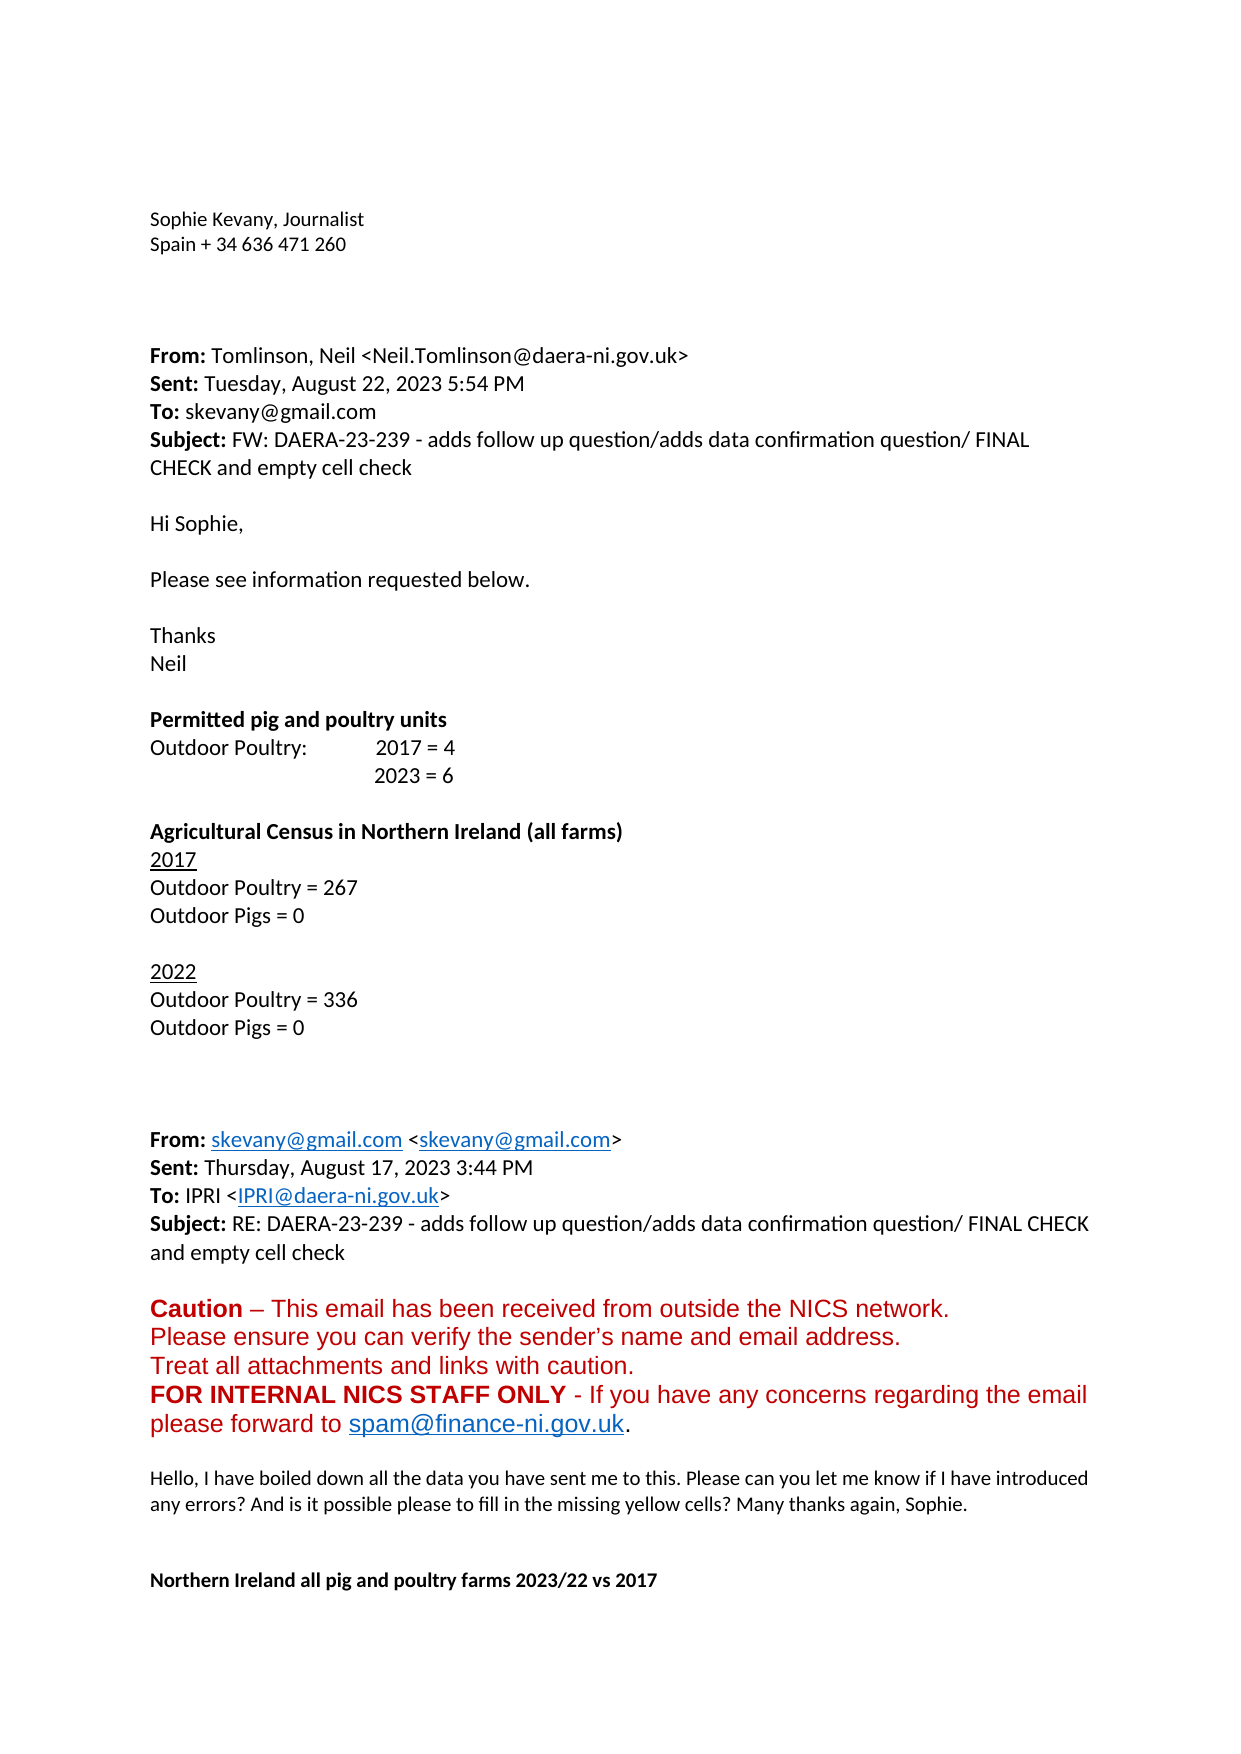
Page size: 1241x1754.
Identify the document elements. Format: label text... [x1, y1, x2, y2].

text 2017 [150, 845, 1090, 873]
text Sophie Kevany, Journalist [150, 206, 1090, 231]
text Outdoor Pigs = 0 [150, 1013, 1090, 1041]
text Permitted pig and poultry units [150, 705, 1090, 733]
text Hello, I have boiled down all the data you have sent me to this. Please can you let me know if I have introduced any errors? And is it possible please to fill in the missing yellow cells? Many thanks again, Sophie. [150, 1465, 1090, 1516]
text FOR INTERNAL NICS STAFF ONLY - If you have any concerns regarding the email please forward to spam@finance-ni.gov.uk. [150, 1380, 1090, 1437]
text From: skevany@gmail.com <skevany@gmail.com> Sent: Thursday, August 17, 2023 3:44 PM To: IPRI <IPRI@daera-ni.gov.uk> Subject: RE: DAERA-23-239 - adds follow up question/adds data confirmation question/ FINAL CHECK and empty cell check [150, 1126, 1090, 1266]
text 2023 = 6 [150, 761, 1090, 789]
text Outdoor Poultry = 336 [150, 985, 1090, 1013]
text Outdoor Pigs = 0 [150, 901, 1090, 929]
text Please ensure you can verify the sender’s name and email address. [150, 1322, 1090, 1351]
text From: Tomlinson, Neil <Neil.Tomlinson@daera-ni.gov.uk> Sent: Tuesday, August 22, 2023 5:54 PM To: skevany@gmail.com Subject: FW: DAERA-23-239 - adds follow up question/adds data confirmation question/ FINAL CHECK and empty cell check [150, 341, 1090, 481]
text Caution – This email has been received from outside the NICS network. [150, 1294, 1090, 1322]
text Please see information requested below. [150, 565, 1090, 593]
text Outdoor Poultry: 2017 = 4 [150, 733, 1090, 761]
text Outdoor Poultry = 267 [150, 873, 1090, 901]
text Agricultural Census in Northern Ireland (all farms) [150, 817, 1090, 845]
text Hi Sophie, [150, 509, 1090, 537]
text Treat all attachments and links with caution. [150, 1351, 1090, 1380]
text 2022 [150, 957, 1090, 985]
text Thanks [150, 621, 1090, 649]
text Neil [150, 649, 1090, 677]
text Spain + 34 636 471 260 [150, 231, 1090, 257]
text Northern Ireland all pig and poultry farms 2023/22 vs 2017 [150, 1567, 1090, 1592]
